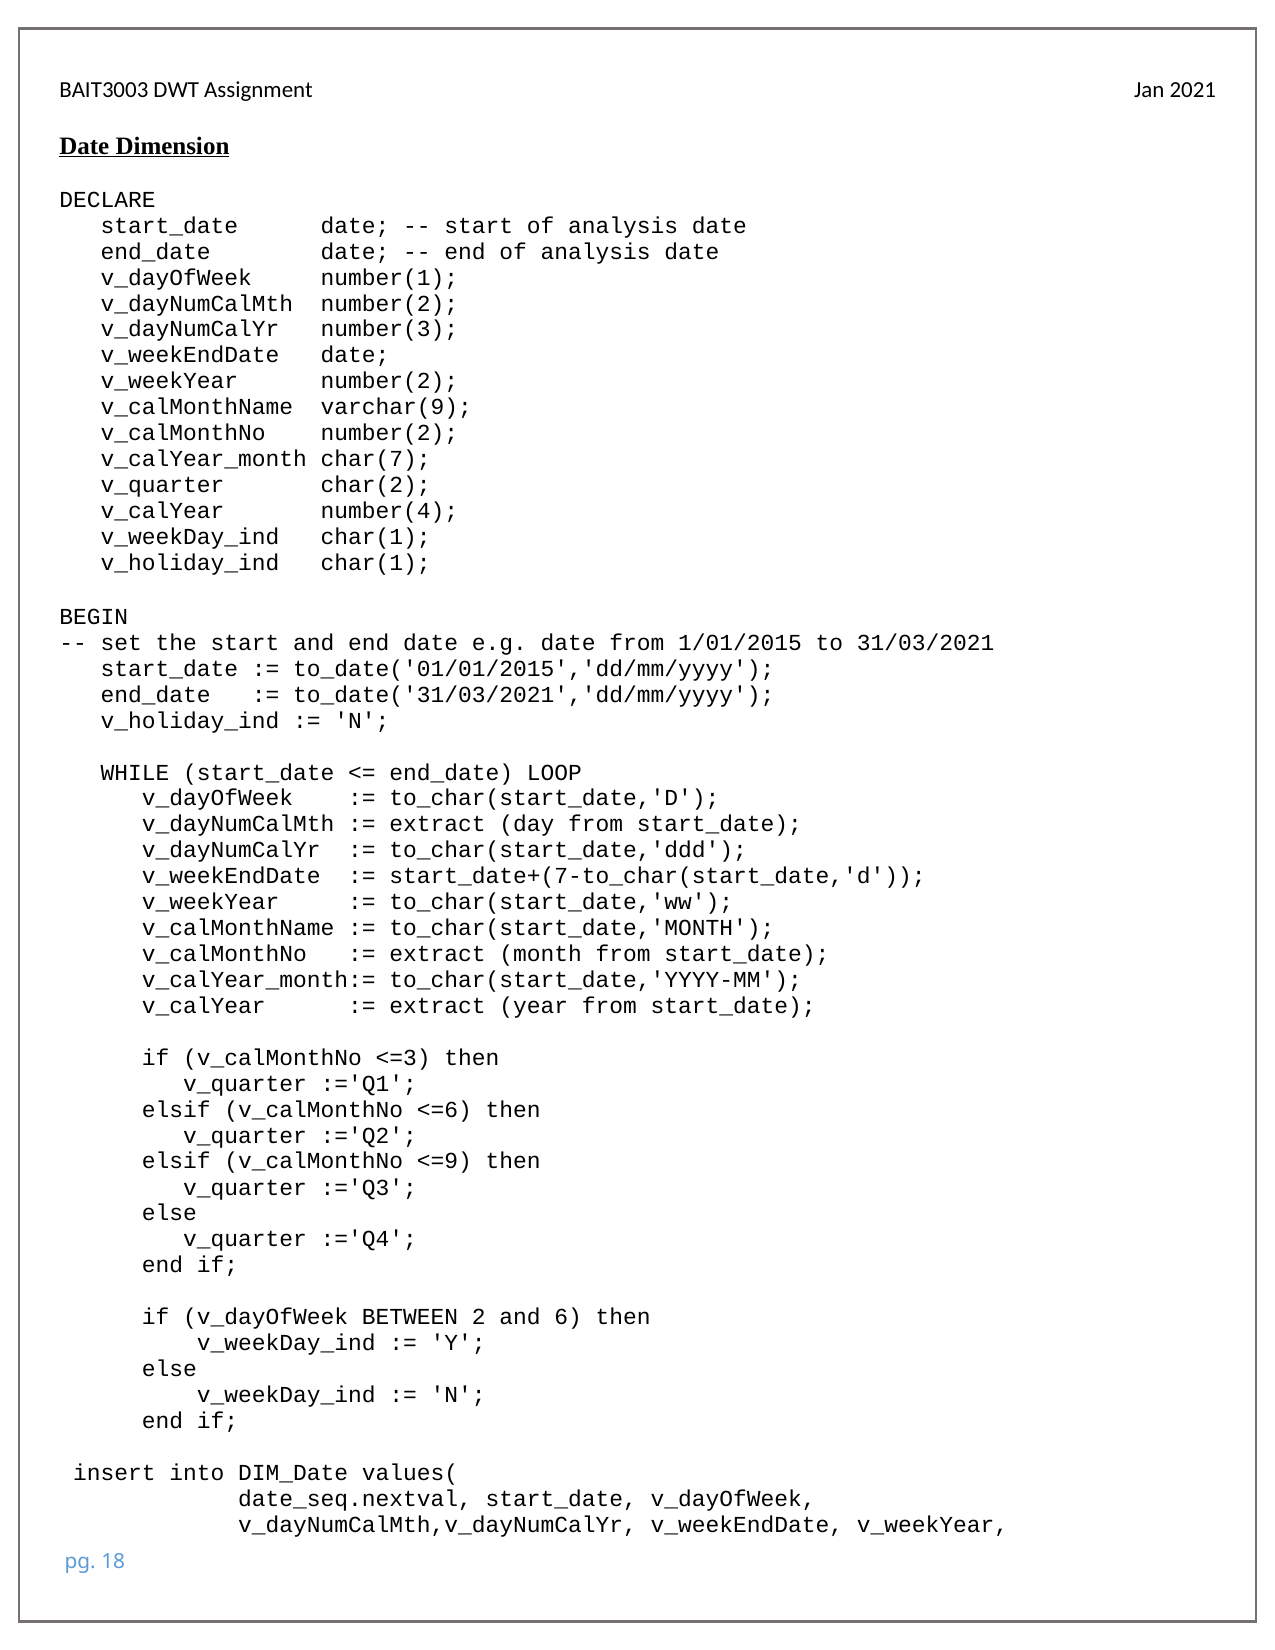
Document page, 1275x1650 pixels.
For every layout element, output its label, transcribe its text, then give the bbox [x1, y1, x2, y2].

text BEGIN [59, 605, 1216, 631]
text else [59, 1202, 1216, 1228]
text date_seq.nextval, start_date, v_dayOfWeek, [59, 1487, 1216, 1513]
text if (v_calMonthNo <=3) then [59, 1046, 1216, 1072]
text start_date date; -- start of analysis date [59, 214, 1216, 240]
text if (v_dayOfWeek BETWEEN 2 and 6) then [59, 1306, 1216, 1331]
text v_calYear_month:= to_char(start_date,'YYYY-MM'); [59, 968, 1216, 994]
text v_quarter :='Q3'; [59, 1176, 1216, 1202]
text end if; [59, 1254, 1216, 1279]
text v_dayOfWeek number(1); [59, 266, 1216, 292]
text v_dayOfWeek := to_char(start_date,'D'); [59, 787, 1216, 813]
text end if; [59, 1409, 1216, 1435]
text v_weekEndDate := start_date+(7-to_char(start_date,'d')); [59, 864, 1216, 891]
text elsif (v_calMonthNo <=6) then [59, 1098, 1216, 1124]
text v_holiday_ind := 'N'; [59, 709, 1216, 735]
text v_calMonthName varchar(9); [59, 396, 1216, 422]
text else [59, 1357, 1216, 1383]
text v_dayNumCalMth number(2); [59, 292, 1216, 318]
text WHILE (start_date <= end_date) LOOP [59, 761, 1216, 787]
text v_weekDay_ind char(1); [59, 525, 1216, 551]
text v_weekDay_ind := 'N'; [59, 1383, 1216, 1409]
text v_weekEndDate date; [59, 344, 1216, 370]
text Date Dimension [59, 131, 1216, 160]
text v_weekDay_ind := 'Y'; [59, 1331, 1216, 1357]
text v_calYear number(4); [59, 499, 1216, 525]
text v_quarter :='Q1'; [59, 1072, 1216, 1098]
text v_calYear_month char(7); [59, 447, 1216, 473]
text v_calMonthName := to_char(start_date,'MONTH'); [59, 916, 1216, 942]
text end_date date; -- end of analysis date [59, 240, 1216, 266]
text v_dayNumCalMth := extract (day from start_date); [59, 813, 1216, 839]
text -- set the start and end date e.g. date from 1/01/2015 to 31/03/2021 [59, 631, 1216, 657]
text DECLARE [59, 188, 1216, 214]
text start_date := to_date('01/01/2015','dd/mm/yyyy'); [59, 657, 1216, 683]
text v_calYear := extract (year from start_date); [59, 994, 1216, 1020]
text v_dayNumCalMth,v_dayNumCalYr, v_weekEndDate, v_weekYear, [59, 1513, 1216, 1539]
text v_quarter :='Q2'; [59, 1124, 1216, 1150]
text v_quarter char(2); [59, 473, 1216, 499]
text elsif (v_calMonthNo <=9) then [59, 1150, 1216, 1176]
text v_quarter :='Q4'; [59, 1228, 1216, 1254]
text v_calMonthNo number(2); [59, 422, 1216, 447]
text v_weekYear number(2); [59, 370, 1216, 396]
text v_holiday_ind char(1); [59, 551, 1216, 577]
text v_calMonthNo := extract (month from start_date); [59, 942, 1216, 968]
text v_weekYear := to_char(start_date,'ww'); [59, 891, 1216, 916]
text v_dayNumCalYr number(3); [59, 318, 1216, 344]
text insert into DIM_Date values( [59, 1461, 1216, 1487]
text end_date := to_date('31/03/2021','dd/mm/yyyy'); [59, 683, 1216, 709]
text v_dayNumCalYr := to_char(start_date,'ddd'); [59, 839, 1216, 864]
